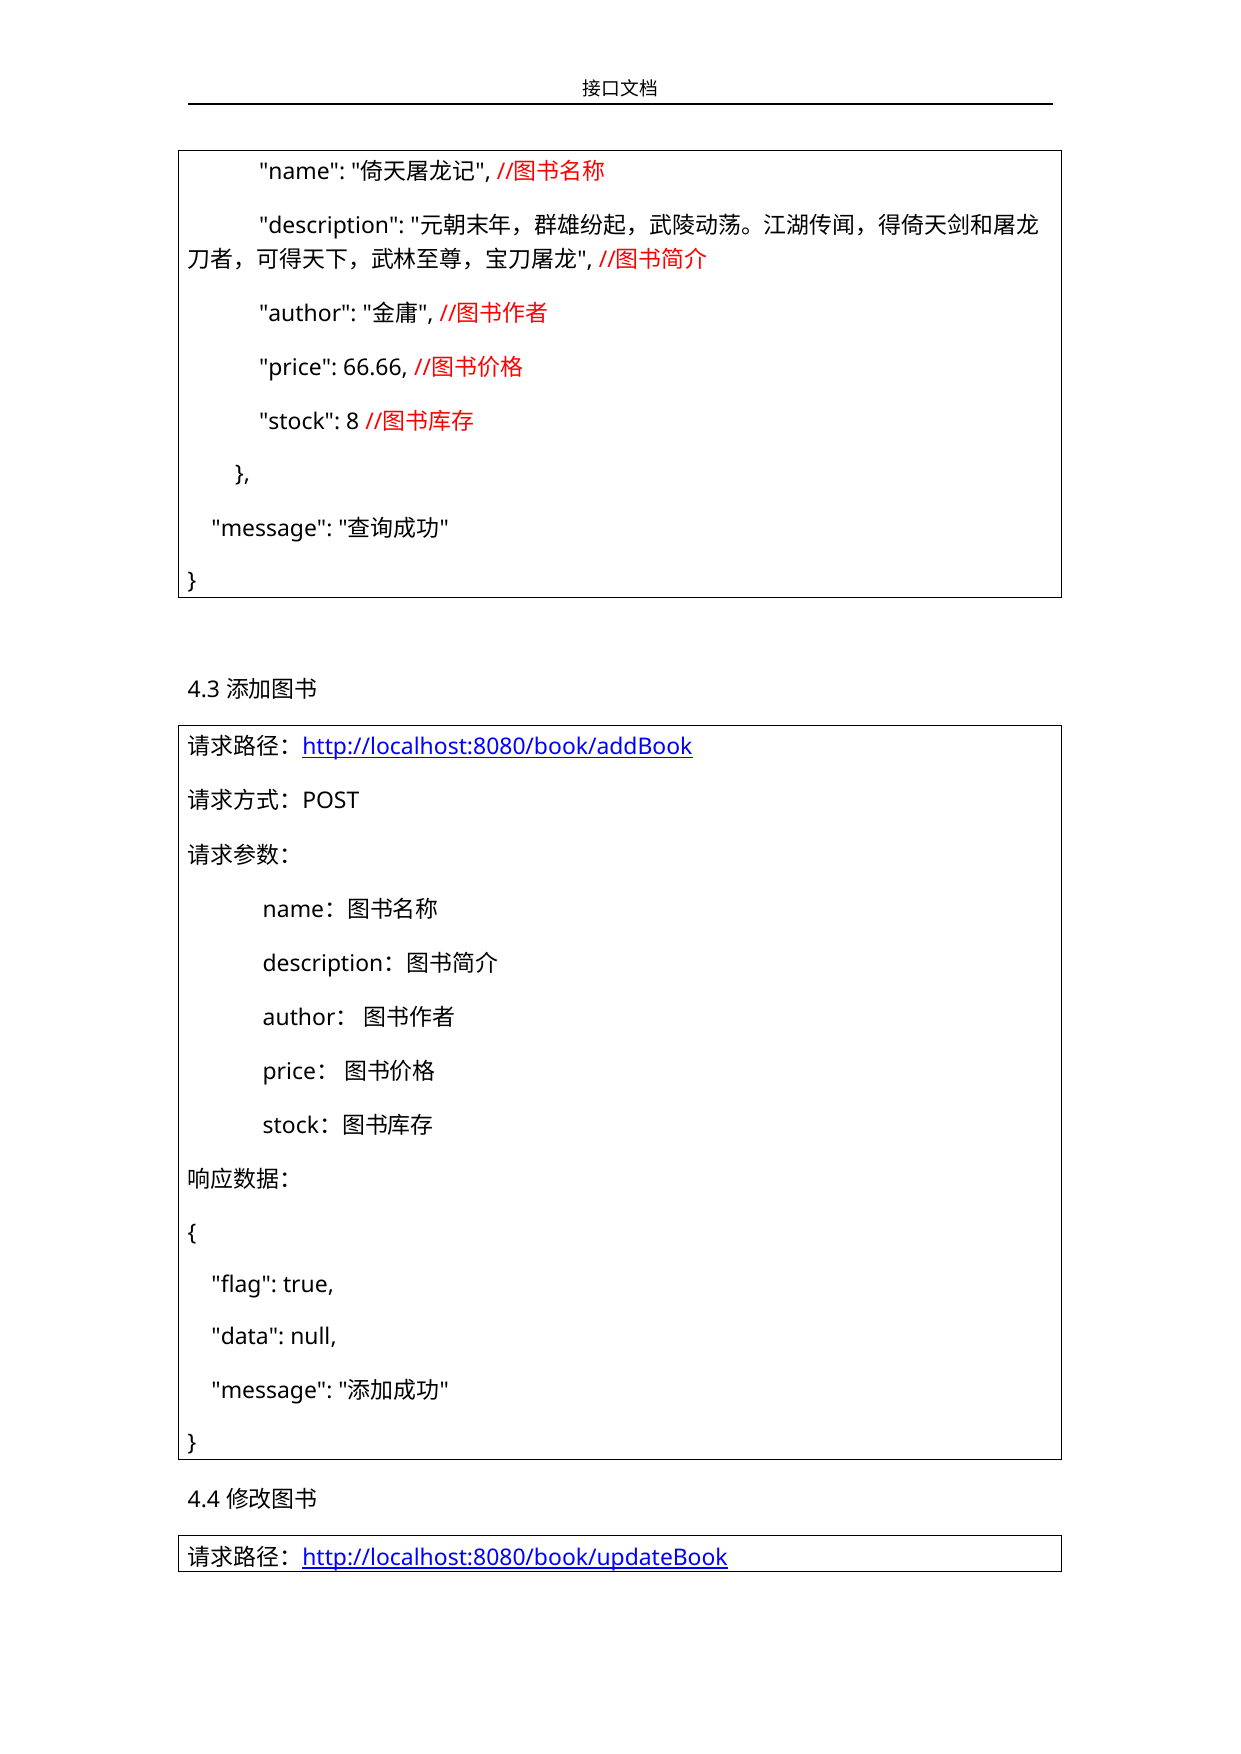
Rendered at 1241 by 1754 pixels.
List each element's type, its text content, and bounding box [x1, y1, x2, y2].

text 4.3 添加图书 [187, 671, 1053, 704]
text "price": 66.66, //图书价格 [179, 346, 1061, 382]
text 请求路径：http://localhost:8080/book/updateBook [179, 1536, 1061, 1571]
text stock：图书库存 [179, 1104, 1061, 1141]
text { [179, 1212, 1061, 1247]
text }, [179, 454, 1061, 488]
text description：图书简介 [179, 942, 1061, 978]
text } [179, 560, 1061, 597]
text 响应数据： [179, 1158, 1061, 1194]
text 请求方式：POST [179, 779, 1061, 816]
text "flag": true, [179, 1264, 1061, 1299]
text 4.4 修改图书 [187, 1481, 1053, 1514]
text "message": "查询成功" [179, 506, 1061, 543]
text name：图书名称 [179, 887, 1061, 924]
text "name": "倚天屠龙记", //图书名称 [179, 151, 1061, 186]
text "message": "添加成功" [179, 1368, 1061, 1405]
text "stock": 8 //图书库存 [179, 400, 1061, 436]
text } [179, 1423, 1061, 1459]
text "data": null, [179, 1316, 1061, 1351]
text 请求路径：http://localhost:8080/book/addBook [179, 726, 1061, 761]
text author： 图书作者 [179, 996, 1061, 1032]
text "description": "元朝末年，群雄纷起，武陵动荡。江湖传闻，得倚天剑和屠龙刀者，可得天下，武林至尊，宝刀屠龙", //图书简介 [179, 204, 1061, 274]
text 请求参数： [179, 833, 1061, 870]
text "author": "金庸", //图书作者 [179, 292, 1061, 328]
text price： 图书价格 [179, 1050, 1061, 1086]
